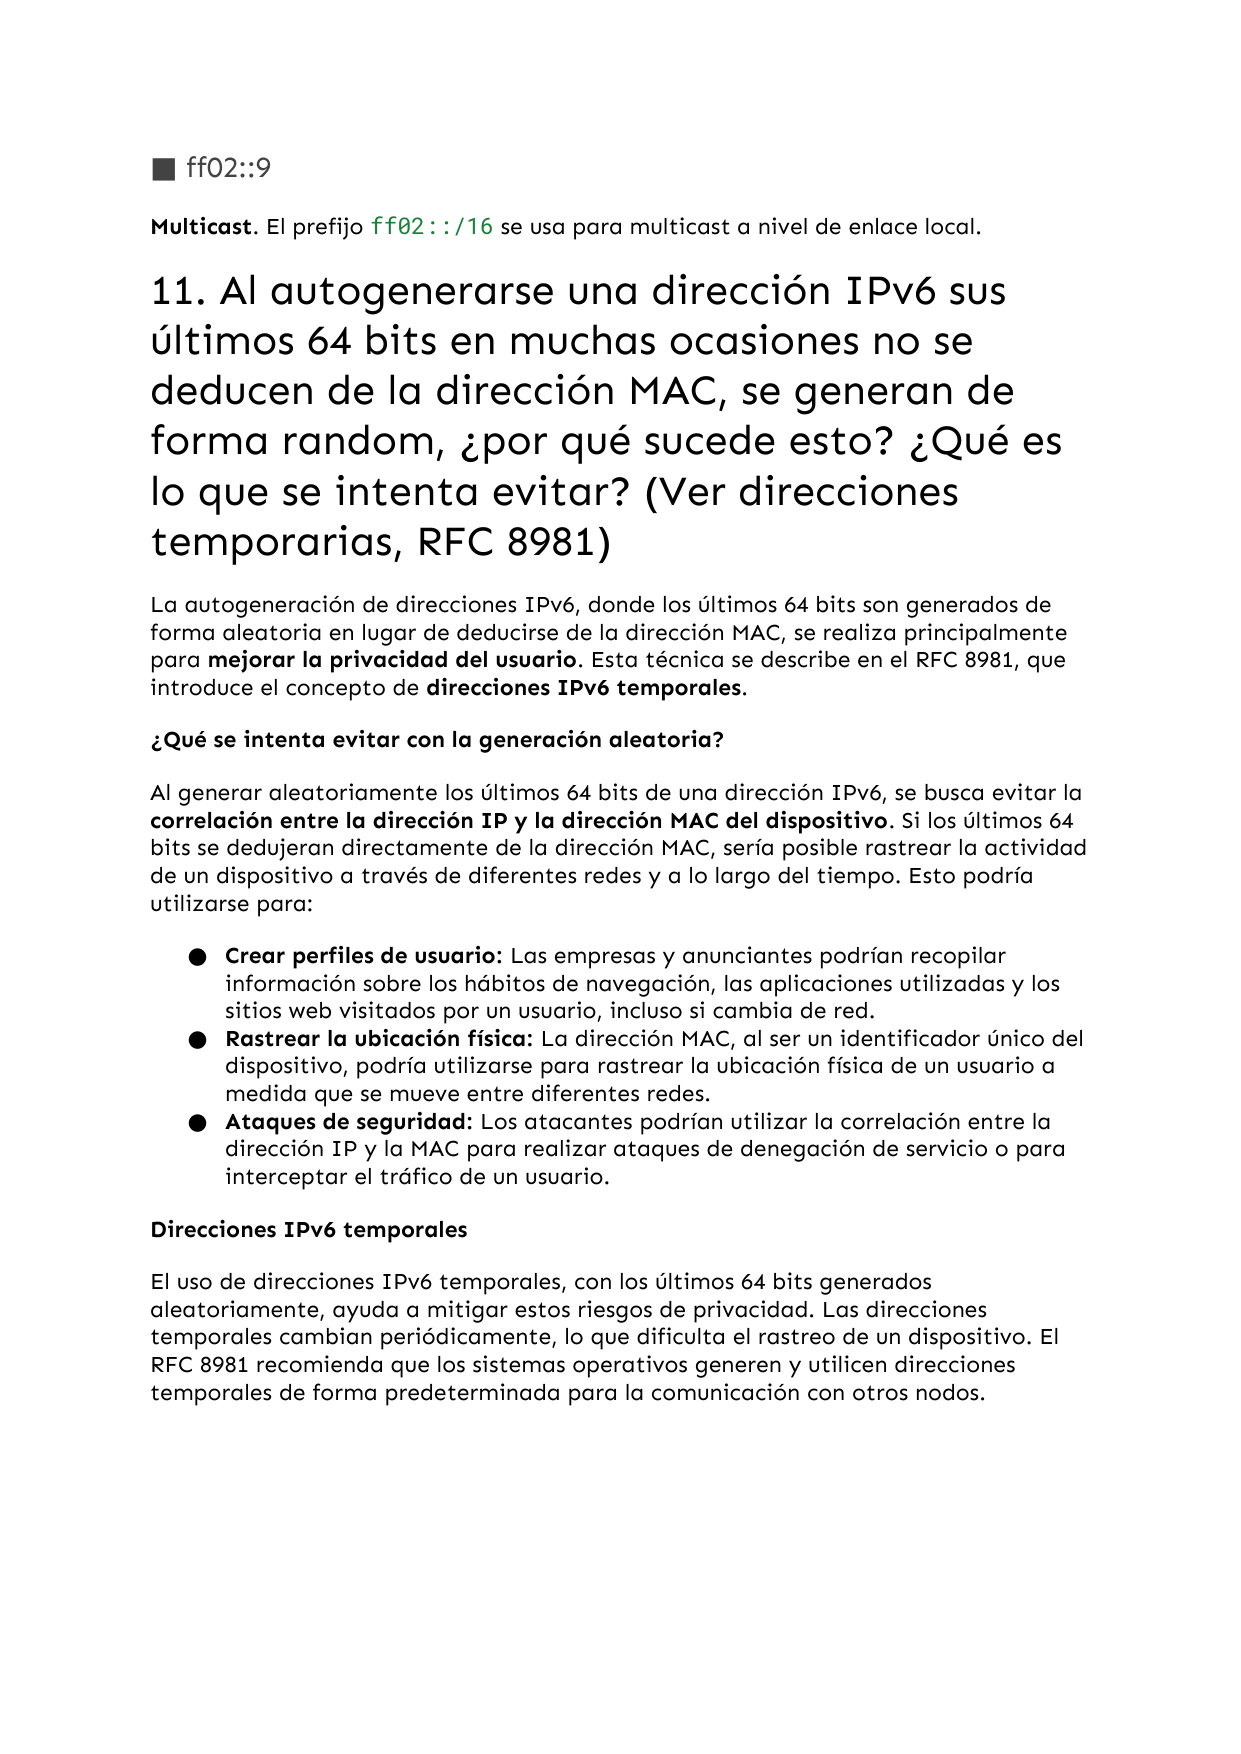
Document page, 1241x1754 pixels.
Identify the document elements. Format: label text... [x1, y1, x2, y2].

list Crear perfiles de usuario: Las empresas y anunciantes podrían recopilar información sobre los hábitos de navegación, las aplicaciones utilizadas y los sitios web visitados por un usuario, incluso si cambia de red. [187, 942, 1090, 1025]
subtitle ■ ff02::9 [150, 150, 1090, 185]
list Rastrear la ubicación física: La dirección MAC, al ser un identificador único del dispositivo, podría utilizarse para rastrear la ubicación física de un usuario a medida que se mueve entre diferentes redes. [187, 1025, 1090, 1108]
list Ataques de seguridad: Los atacantes podrían utilizar la correlación entre la dirección IP y la MAC para realizar ataques de denegación de servicio o para interceptar el tráfico de un usuario. [187, 1108, 1090, 1190]
text El uso de direcciones IPv6 temporales, con los últimos 64 bits generados aleatoriamente, ayuda a mitigar estos riesgos de privacidad. Las direcciones temporales cambian periódicamente, lo que dificulta el rastreo de un dispositivo. El RFC 8981 recomienda que los sistemas operativos generen y utilicen direcciones temporales de forma predeterminada para la comunicación con otros nodos. [150, 1268, 1090, 1406]
text Direcciones IPv6 temporales [150, 1215, 1090, 1243]
text La autogeneración de direcciones IPv6, donde los últimos 64 bits son generados de forma aleatoria en lugar de deducirse de la dirección MAC, se realiza principalmente para mejorar la privacidad del usuario. Esta técnica se describe en el RFC 8981, que introduce el concepto de direcciones IPv6 temporales. [150, 591, 1090, 701]
text Al generar aleatoriamente los últimos 64 bits de una dirección IPv6, se busca evitar la correlación entre la dirección IP y la dirección MAC del dispositivo. Si los últimos 64 bits se dedujeran directamente de la dirección MAC, sería posible rastrear la actividad de un dispositivo a través de diferentes redes y a lo largo del tiempo. Esto podría utilizarse para: [150, 779, 1090, 917]
text Multicast. El prefijo ff02::/16 se usa para multicast a nivel de enlace local. [150, 210, 1090, 240]
subtitle 11. Al autogenerarse una dirección IPv6 sus últimos 64 bits en muchas ocasiones no se deducen de la dirección MAC, se generan de forma random, ¿por qué sucede esto? ¿Qué es lo que se intenta evitar? (Ver direcciones temporarias, RFC 8981) [150, 265, 1090, 566]
text ¿Qué se intenta evitar con la generación aleatoria? [150, 726, 1090, 754]
